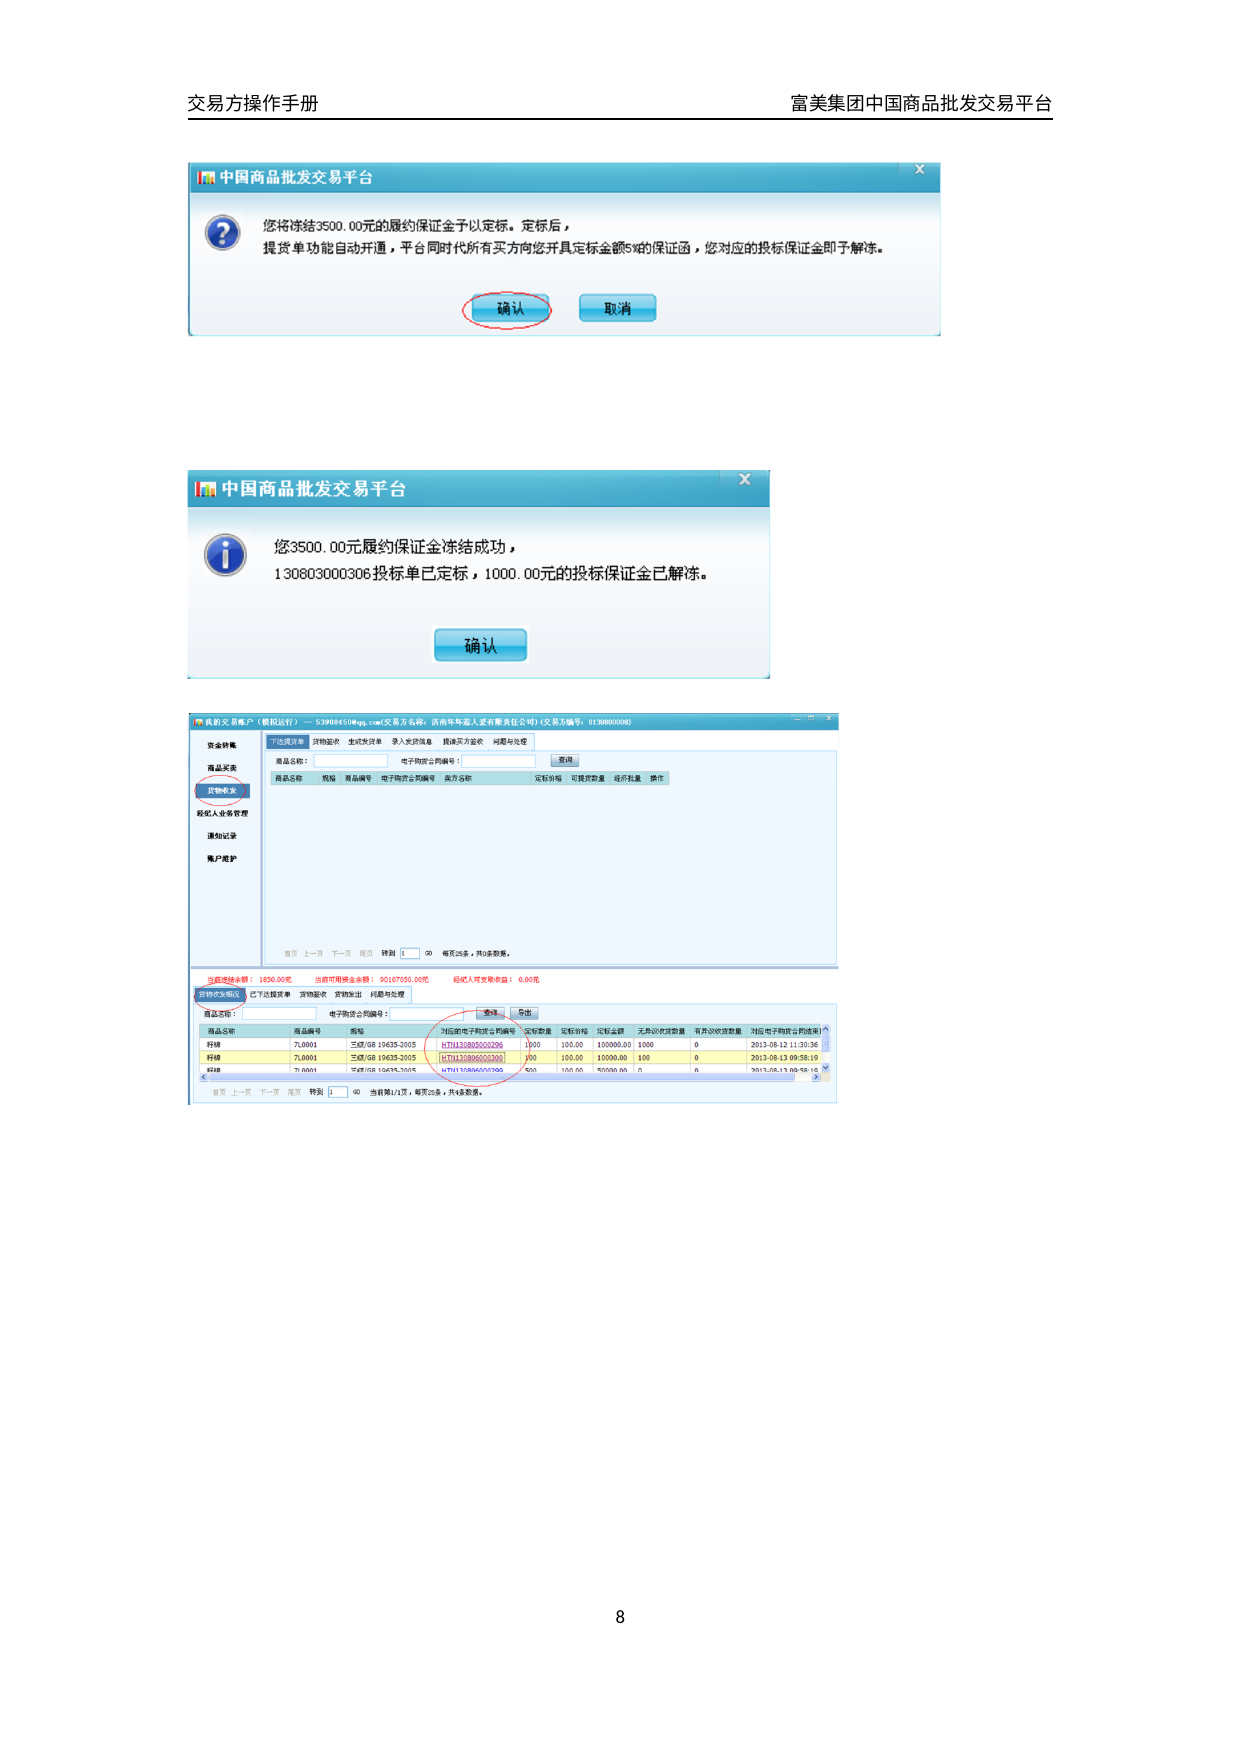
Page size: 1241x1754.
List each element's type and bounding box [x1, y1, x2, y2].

picture [187, 711, 839, 1108]
picture [187, 470, 771, 679]
picture [187, 162, 941, 337]
